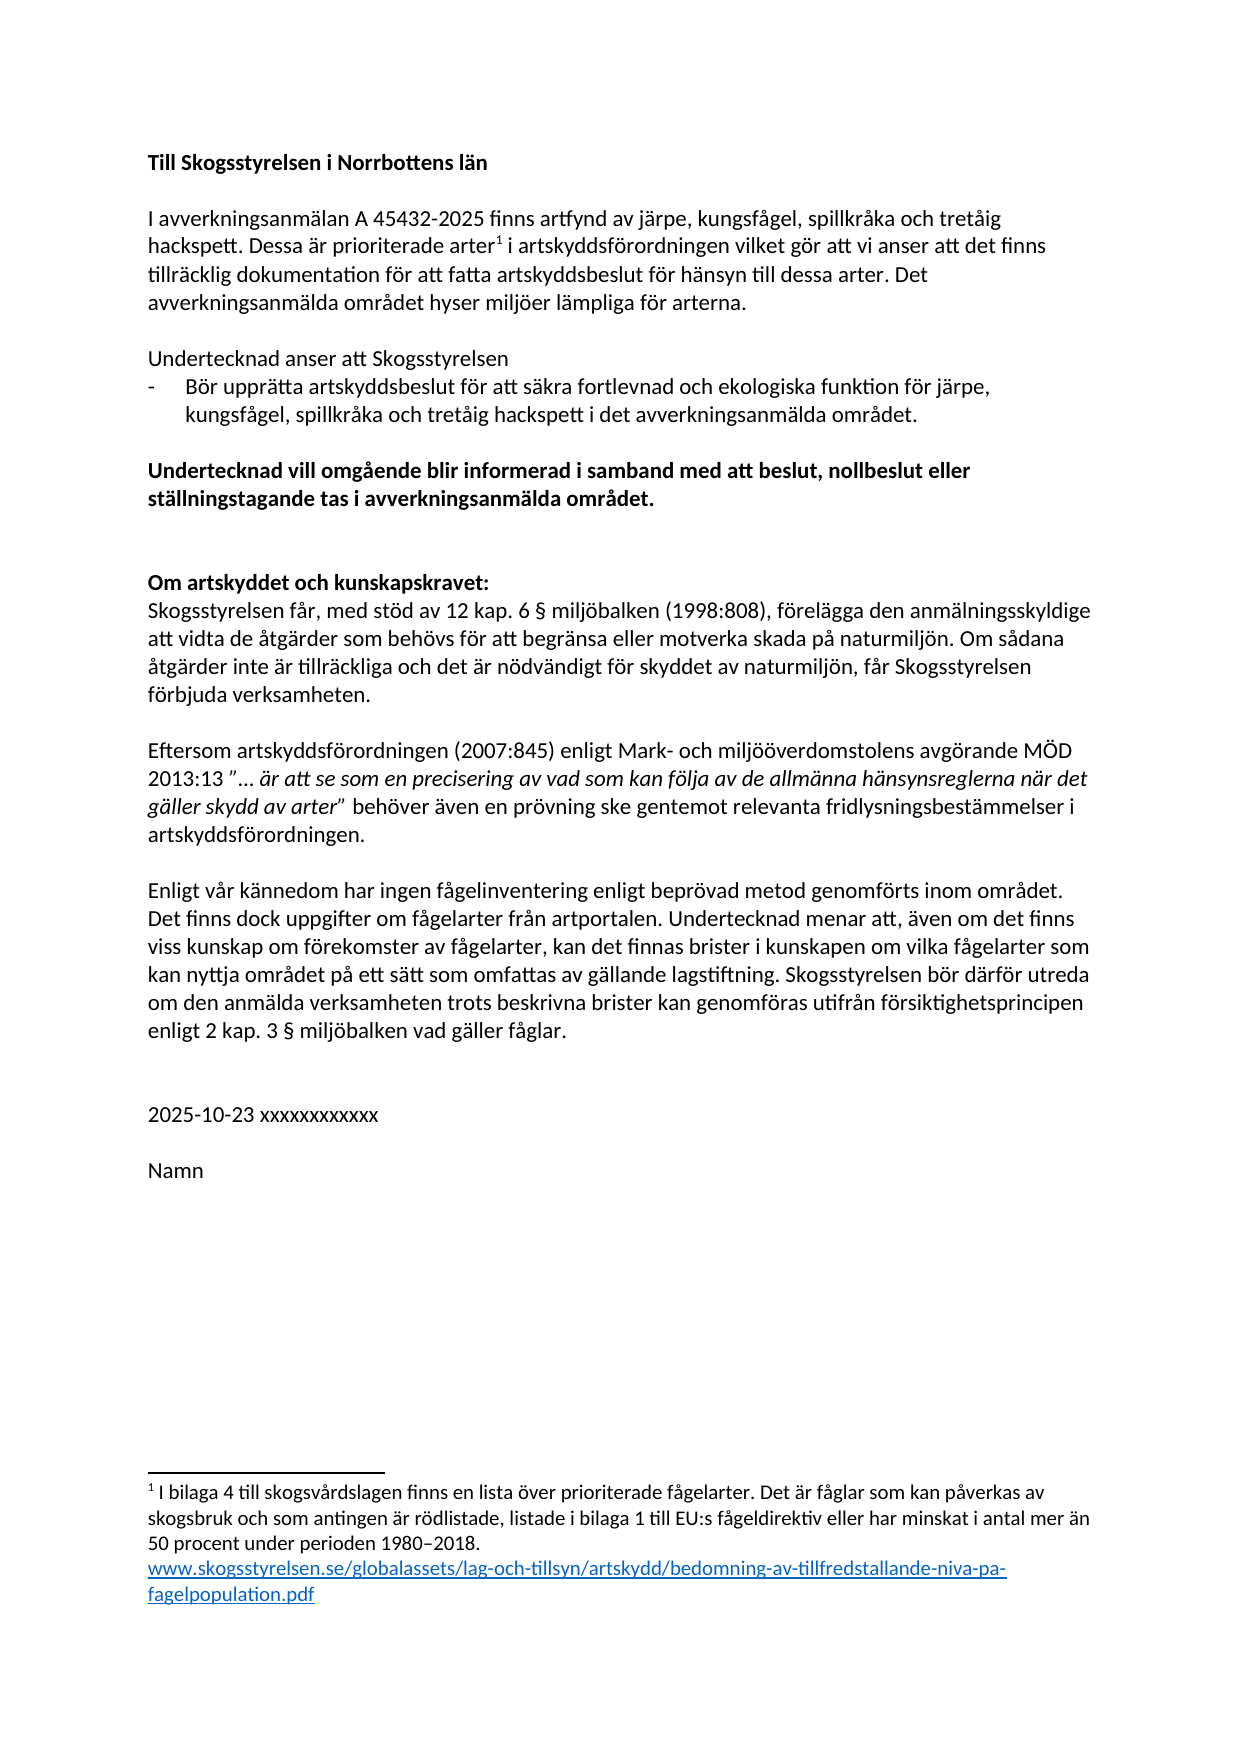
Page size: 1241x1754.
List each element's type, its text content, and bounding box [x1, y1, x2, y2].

text Namn [148, 1156, 1093, 1184]
text Undertecknad anser att Skogsstyrelsen [148, 344, 1093, 372]
text Undertecknad vill omgående blir informerad i samband med att beslut, nollbeslut eller ställningstagande tas i avverkningsanmälda området. [148, 456, 1093, 512]
text Enligt vår kännedom har ingen fågelinventering enligt beprövad metod genomförts inom området. Det finns dock uppgifter om fågelarter från artportalen. Undertecknad menar att, även om det finns viss kunskap om förekomster av fågelarter, kan det finnas brister i kunskapen om vilka fågelarter som kan nyttja området på ett sätt som omfattas av gällande lagstiftning. Skogsstyrelsen bör därför utreda om den anmälda verksamheten trots beskrivna brister kan genomföras utifrån försiktighetsprincipen enligt 2 kap. 3 § miljöbalken vad gäller fåglar. [148, 876, 1093, 1044]
text Om artskyddet och kunskapskravet: [148, 568, 1093, 596]
text 2025-10-23 xxxxxxxxxxxx [148, 1100, 1093, 1128]
text Eftersom artskyddsförordningen (2007:845) enligt Mark- och miljööverdomstolens avgörande MÖD 2013:13 ”… är att se som en precisering av vad som kan följa av de allmänna hänsynsreglerna när det [148, 736, 1093, 792]
text Till Skogsstyrelsen i Norrbottens län [148, 148, 1093, 176]
text Skogsstyrelsen får, med stöd av 12 kap. 6 § miljöbalken (1998:808), förelägga den anmälningsskyldige att vidta de åtgärder som behövs för att begränsa eller motverka skada på naturmiljön. Om sådana åtgärder inte är tillräckliga och det är nödvändigt för skyddet av naturmiljön, får Skogsstyrelsen förbjuda verksamheten. [148, 596, 1093, 708]
list Bör upprätta artskyddsbeslut för att säkra fortlevnad och ekologiska funktion för järpe, kungsfågel, spillkråka och tretåig hackspett i det avverkningsanmälda området. [148, 372, 1093, 428]
text I avverkningsanmälan A 45432-2025 finns artfynd av järpe, kungsfågel, spillkråka och tretåig hackspett. Dessa är prioriterade arter i artskyddsförordningen vilket gör att vi anser att det finns tillräcklig dokumentation för att fatta artskyddsbeslut för hänsyn till dessa arter. Det avverkningsanmälda området hyser miljöer lämpliga för arterna. [148, 204, 1093, 316]
text gäller skydd av arter” behöver även en prövning ske gentemot relevanta fridlysningsbestämmelser i artskyddsförordningen. [148, 792, 1093, 848]
